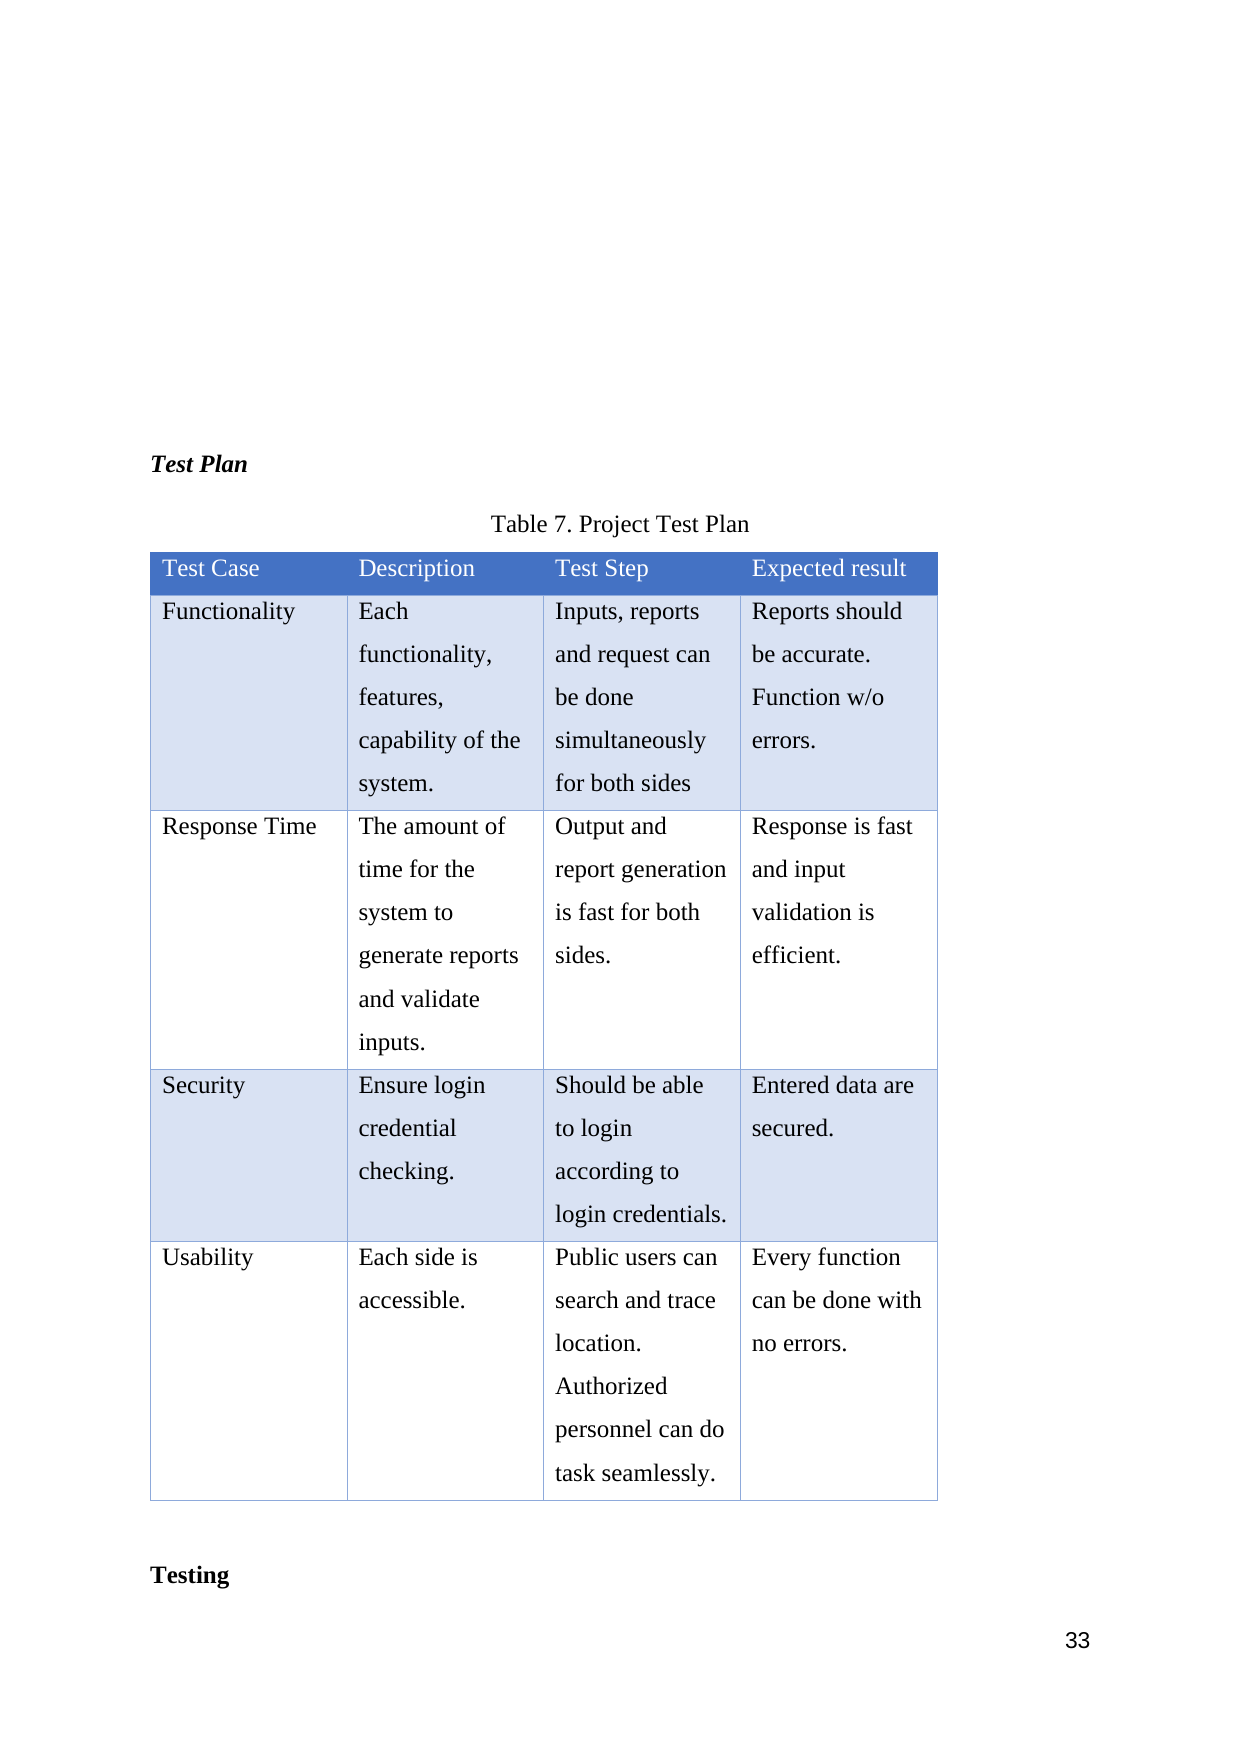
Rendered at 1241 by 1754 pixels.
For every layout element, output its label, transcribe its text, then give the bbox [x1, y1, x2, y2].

table_cell Each side is accessible. [348, 1242, 543, 1499]
table_cell Output and report generation is fast for both sides. [544, 811, 740, 1069]
table_cell Each functionality, features, capability of the system. [348, 596, 543, 810]
table_cell Should be able to login according to login credentials. [544, 1070, 740, 1241]
table_cell The amount of time for the system to generate reports and validate inputs. [348, 811, 543, 1069]
text Test Plan [150, 449, 1090, 478]
table_cell Entered data are secured. [741, 1070, 937, 1241]
table_cell Public users can search and trace location. Authorized personnel can do task seamlessly. [544, 1242, 740, 1499]
table_cell Every function can be done with no errors. [741, 1242, 937, 1499]
text Testing [150, 1560, 1090, 1589]
table_cell Response Time [151, 811, 347, 1069]
text Table 7. Project Test Plan [150, 509, 1090, 537]
table_cell Usability [151, 1242, 347, 1499]
table_header Test Case [151, 553, 347, 595]
table_cell Inputs, reports and request can be done simultaneously for both sides [544, 596, 740, 810]
table_header Test Step [544, 553, 740, 595]
table_cell Reports should be accurate. Function w/o errors. [741, 596, 937, 810]
table_header Description [348, 553, 543, 595]
table_header Expected result [741, 553, 937, 595]
table_cell Functionality [151, 596, 347, 810]
table_cell Response is fast and input validation is efficient. [741, 811, 937, 1069]
table_cell Ensure login credential checking. [348, 1070, 543, 1241]
table_cell Security [151, 1070, 347, 1241]
